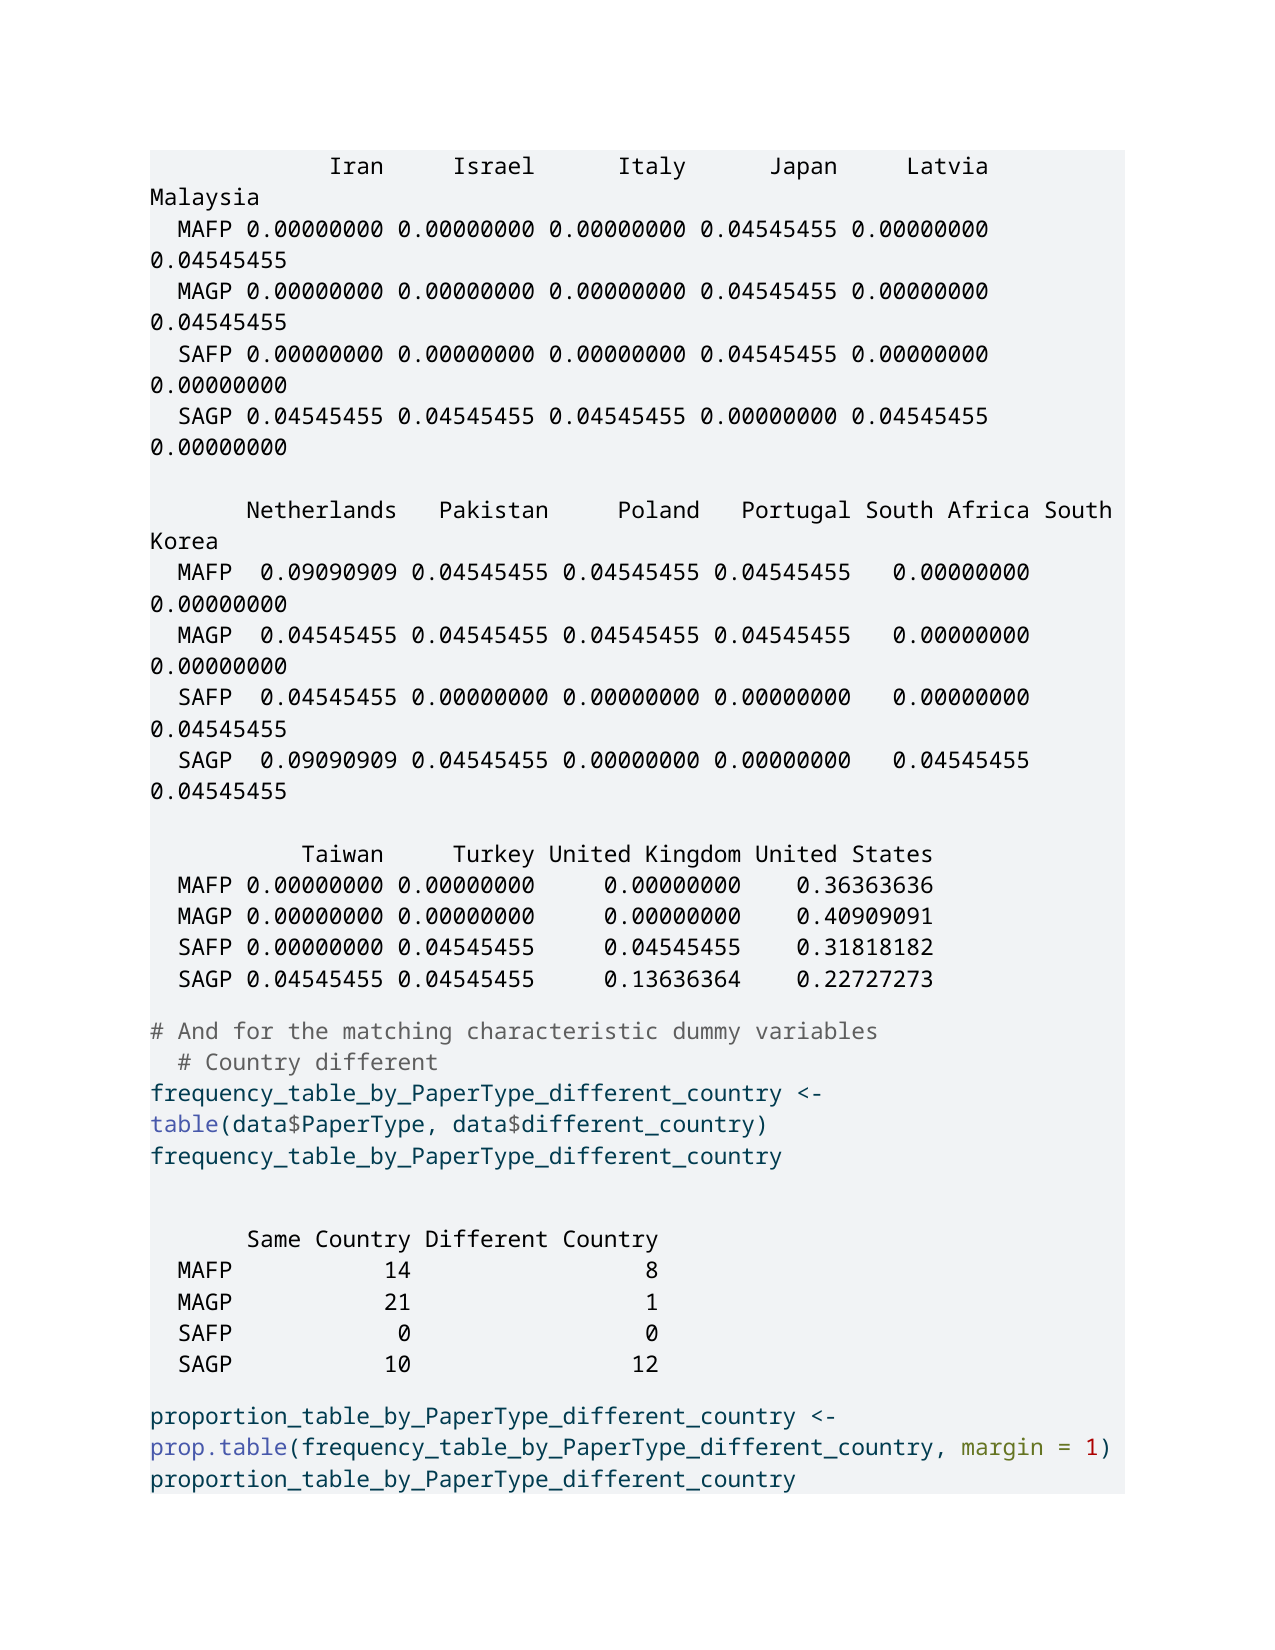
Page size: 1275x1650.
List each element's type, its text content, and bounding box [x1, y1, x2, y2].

text Same Country Different Country MAFP 14 8 MAGP 21 1 SAFP 0 0 SAGP 10 12 [150, 1192, 1125, 1379]
text # And for the matching characteristic dummy variables # Country different frequency_table_by_PaperType_different_country <- table(data$PaperType, data$different_country) frequency_table_by_PaperType_different_country [150, 1014, 1125, 1171]
text proportion_table_by_PaperType_different_country <- prop.table(frequency_table_by_PaperType_different_country, margin = 1) proportion_table_by_PaperType_different_country [150, 1400, 1125, 1494]
